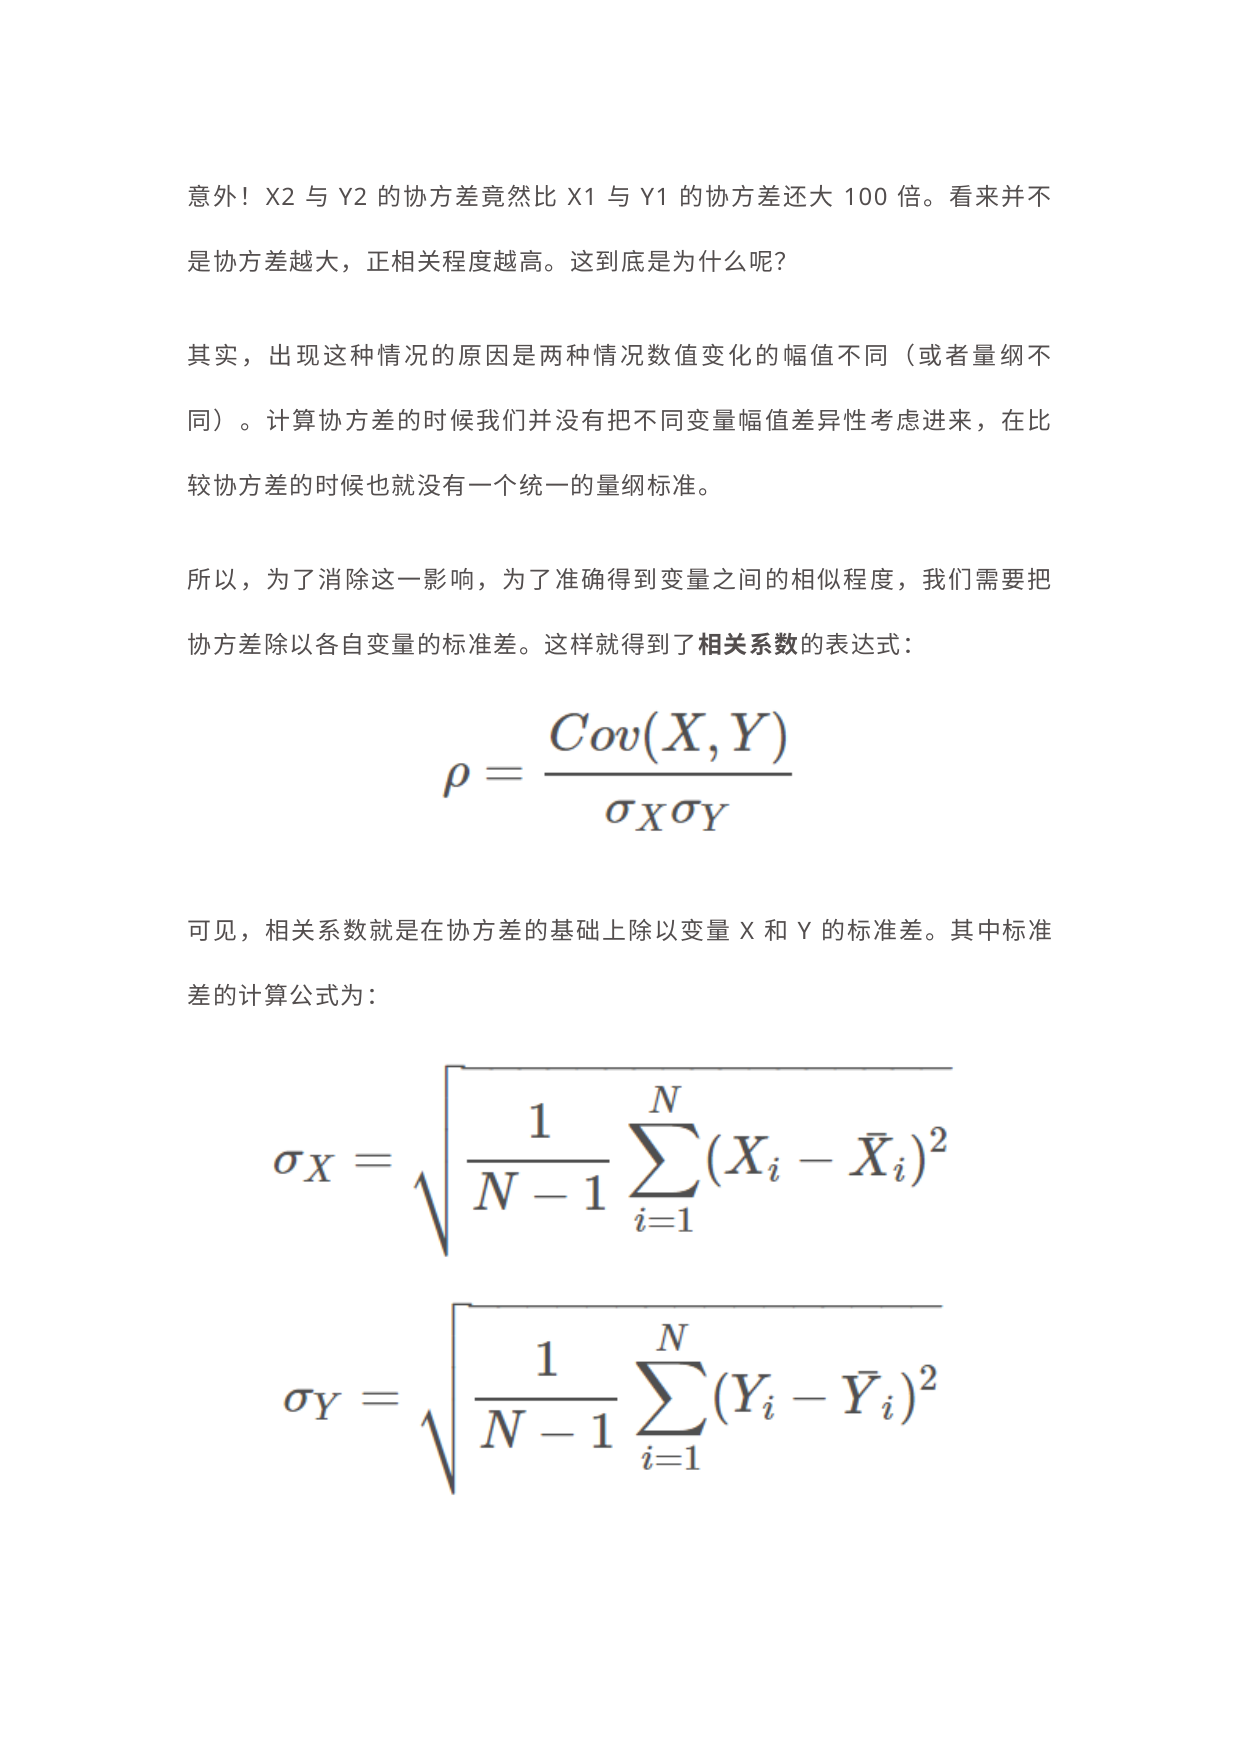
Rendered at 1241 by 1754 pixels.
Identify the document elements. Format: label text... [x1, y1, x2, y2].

text 其实，出现这种情况的原因是两种情况数值变化的幅值不同（或者量纲不同）。计算协方差的时候我们并没有把不同变量幅值差异性考虑进来，在比较协方差的时候也就没有一个统一的量纲标准。 [187, 321, 1053, 516]
picture [252, 1055, 989, 1506]
text 所以，为了消除这一影响，为了准确得到变量之间的相似程度，我们需要把协方差除以各自变量的标准差。这样就得到了相关系数的表达式： [187, 545, 1053, 675]
picture [407, 704, 833, 842]
text 可见，相关系数就是在协方差的基础上除以变量 X 和 Y 的标准差。其中标准差的计算公式为： [187, 896, 1053, 1026]
text 意外！X2 与 Y2 的协方差竟然比 X1 与 Y1 的协方差还大 100 倍。看来并不是协方差越大，正相关程度越高。这到底是为什么呢？ [187, 162, 1053, 292]
